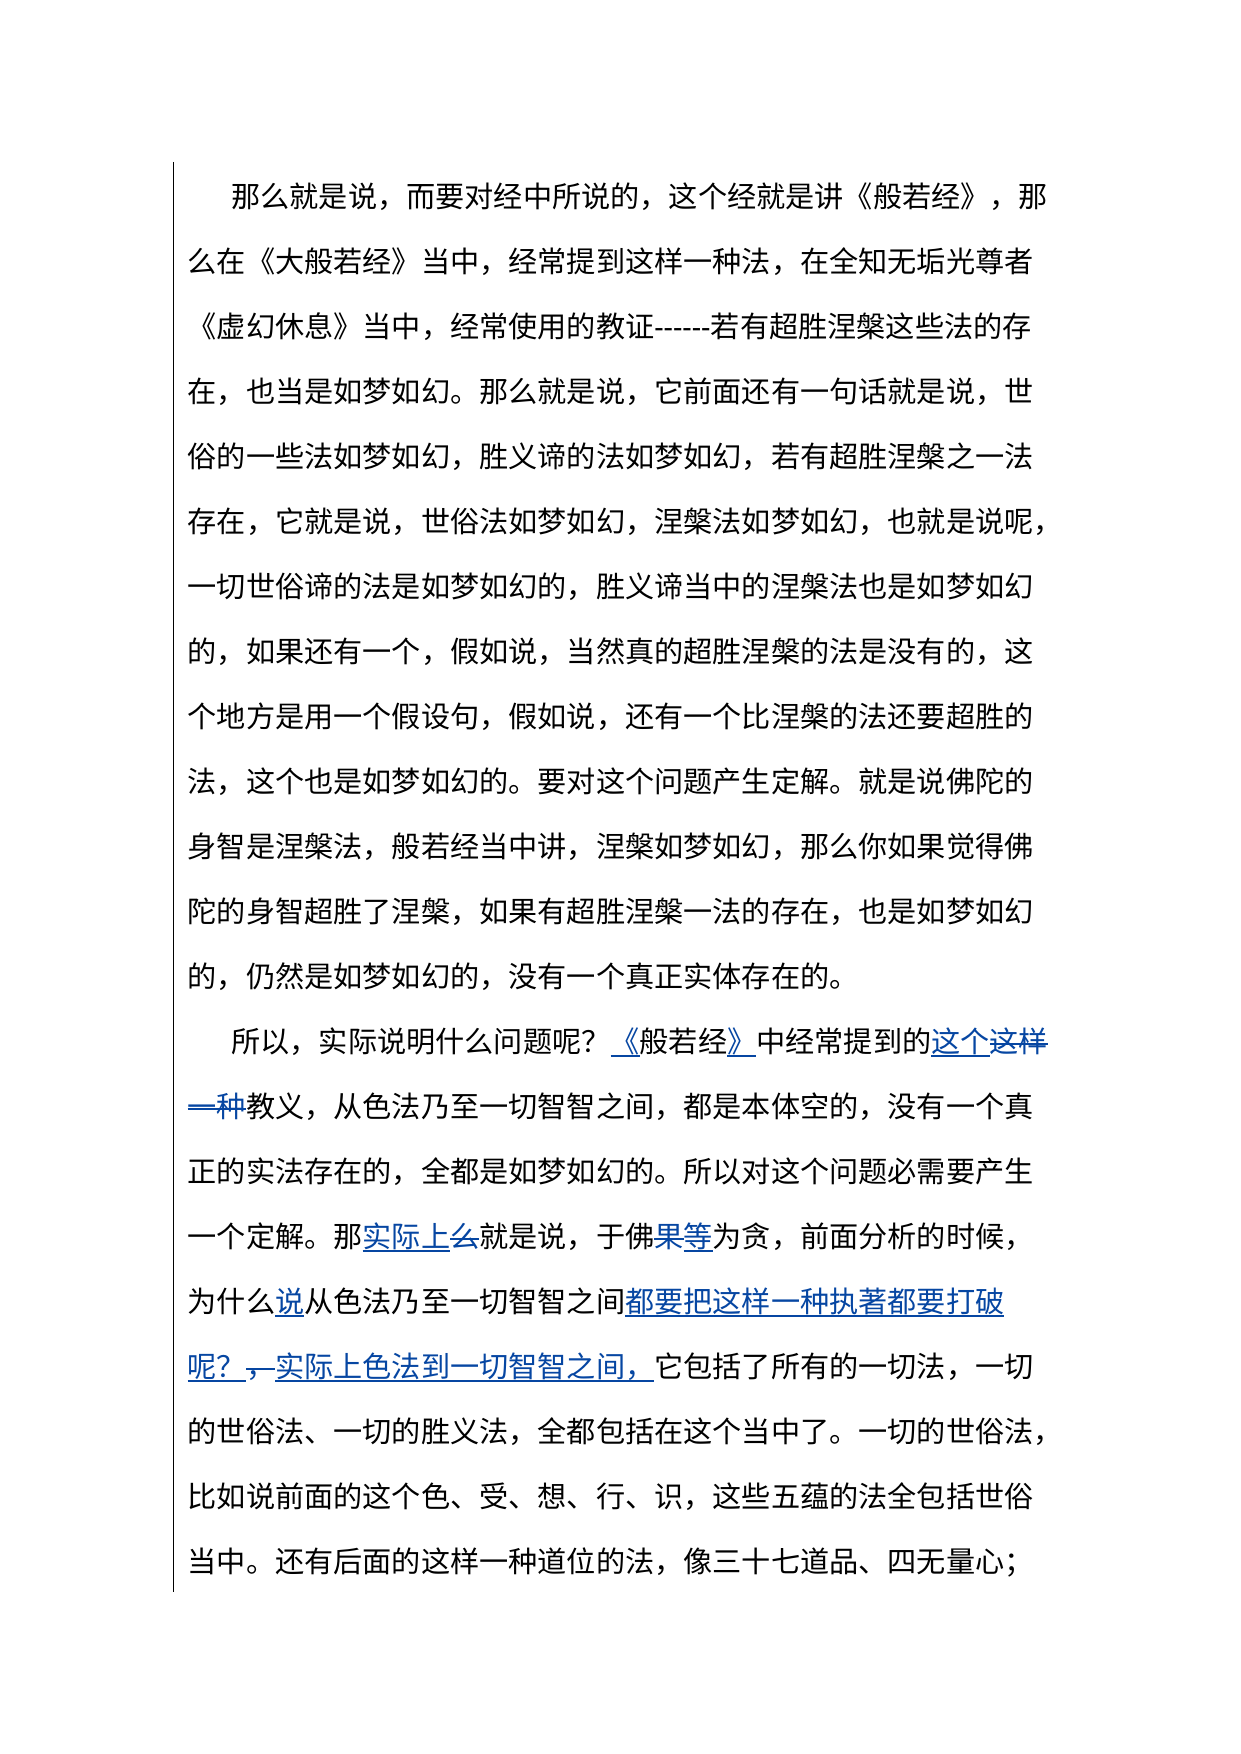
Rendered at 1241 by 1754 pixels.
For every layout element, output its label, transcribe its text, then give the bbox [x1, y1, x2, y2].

text 那么就是说，而要对经中所说的，这个经就是讲《般若经》，那么在《大般若经》当中，经常提到这样一种法，在全知无垢光尊者《虚幻休息》当中，经常使用的教证------若有超胜涅槃这些法的存在，也当是如梦如幻。那么就是说，它前面还有一句话就是说，世俗的一些法如梦如幻，胜义谛的法如梦如幻，若有超胜涅槃之一法存在，它就是说，世俗法如梦如幻，涅槃法如梦如幻，也就是说呢，一切世俗谛的法是如梦如幻的，胜义谛当中的涅槃法也是如梦如幻的，如果还有一个，假如说，当然真的超胜涅槃的法是没有的，这个地方是用一个假设句，假如说，还有一个比涅槃的法还要超胜的法，这个也是如梦如幻的。要对这个问题产生定解。就是说佛陀的身智是涅槃法，般若经当中讲，涅槃如梦如幻，那么你如果觉得佛陀的身智超胜了涅槃，如果有超胜涅槃一法的存在，也是如梦如幻的，仍然是如梦如幻的，没有一个真正实体存在的。 [187, 162, 1053, 1007]
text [187, 1007, 1053, 1592]
